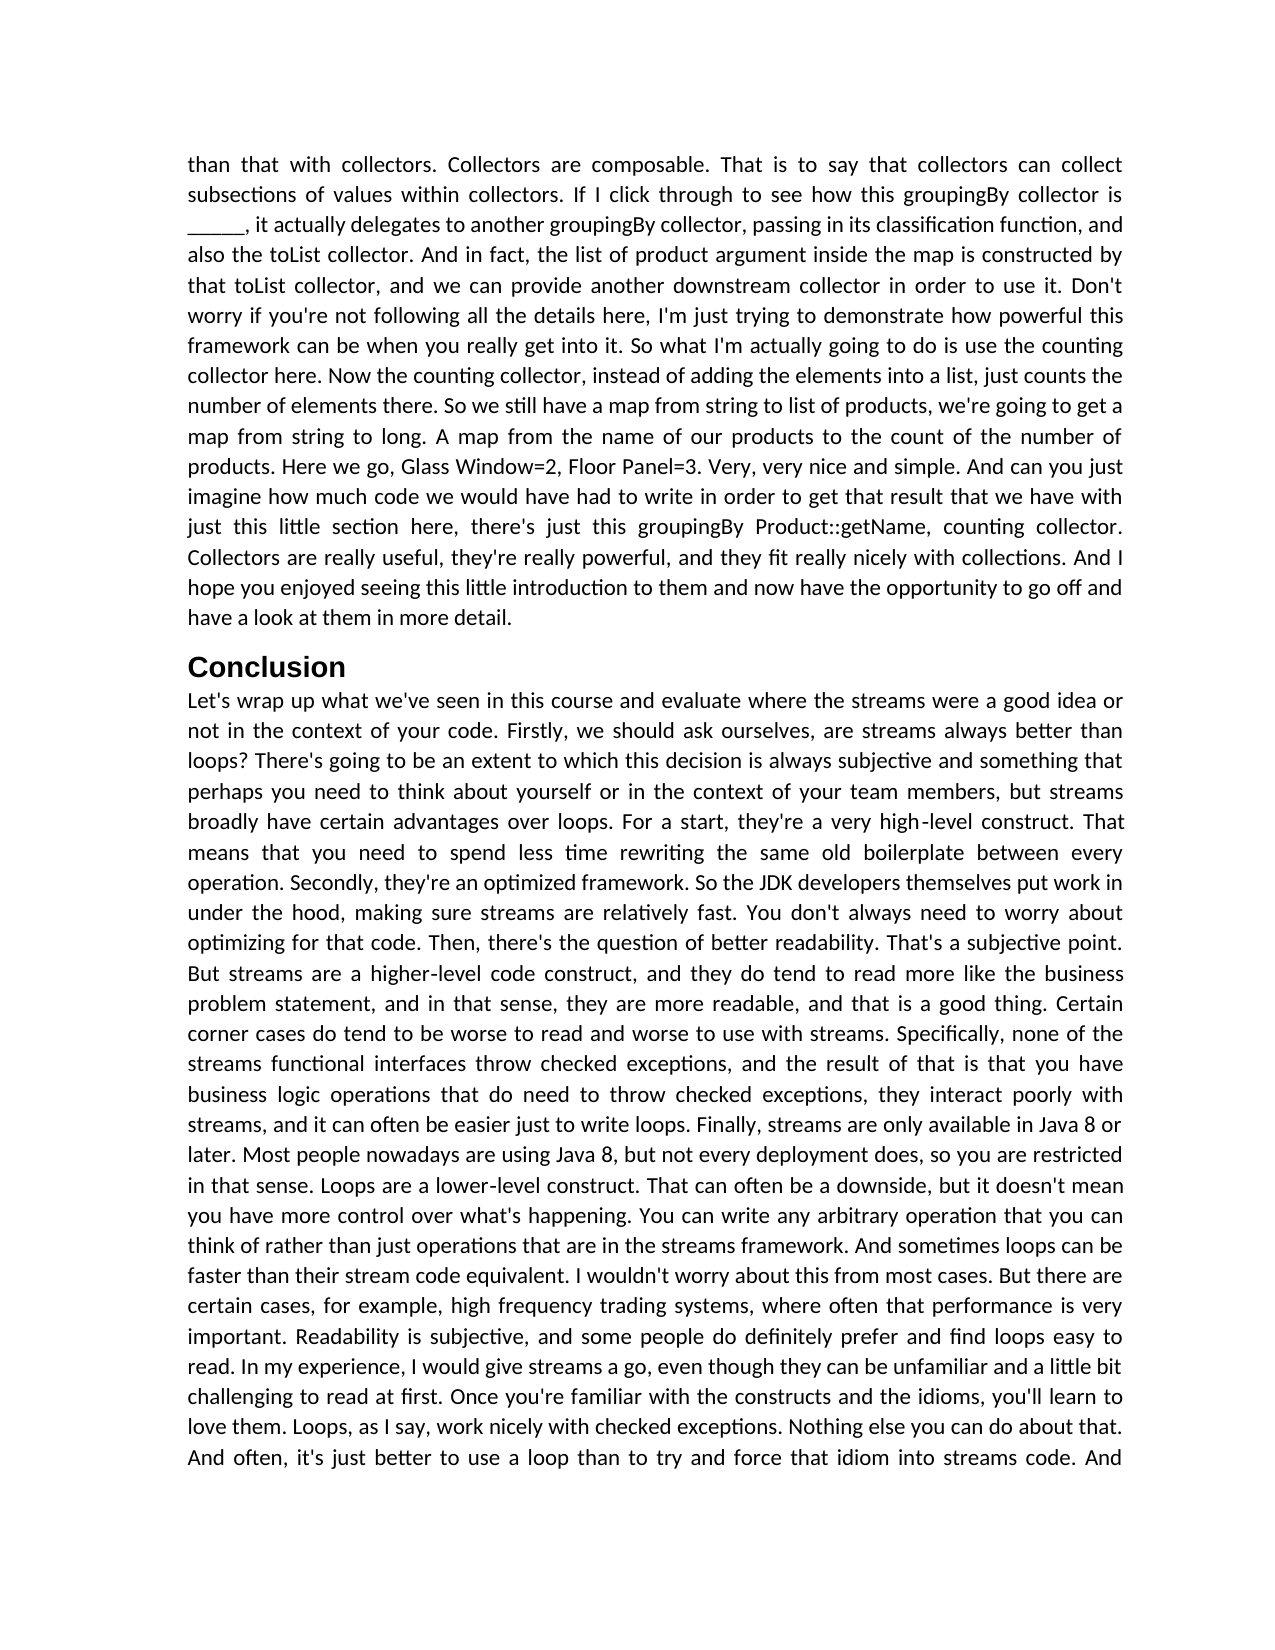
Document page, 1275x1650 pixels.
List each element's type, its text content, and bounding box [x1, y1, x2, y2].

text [187, 686, 1125, 1471]
subtitle Conclusion [187, 650, 1125, 683]
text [187, 150, 1125, 631]
